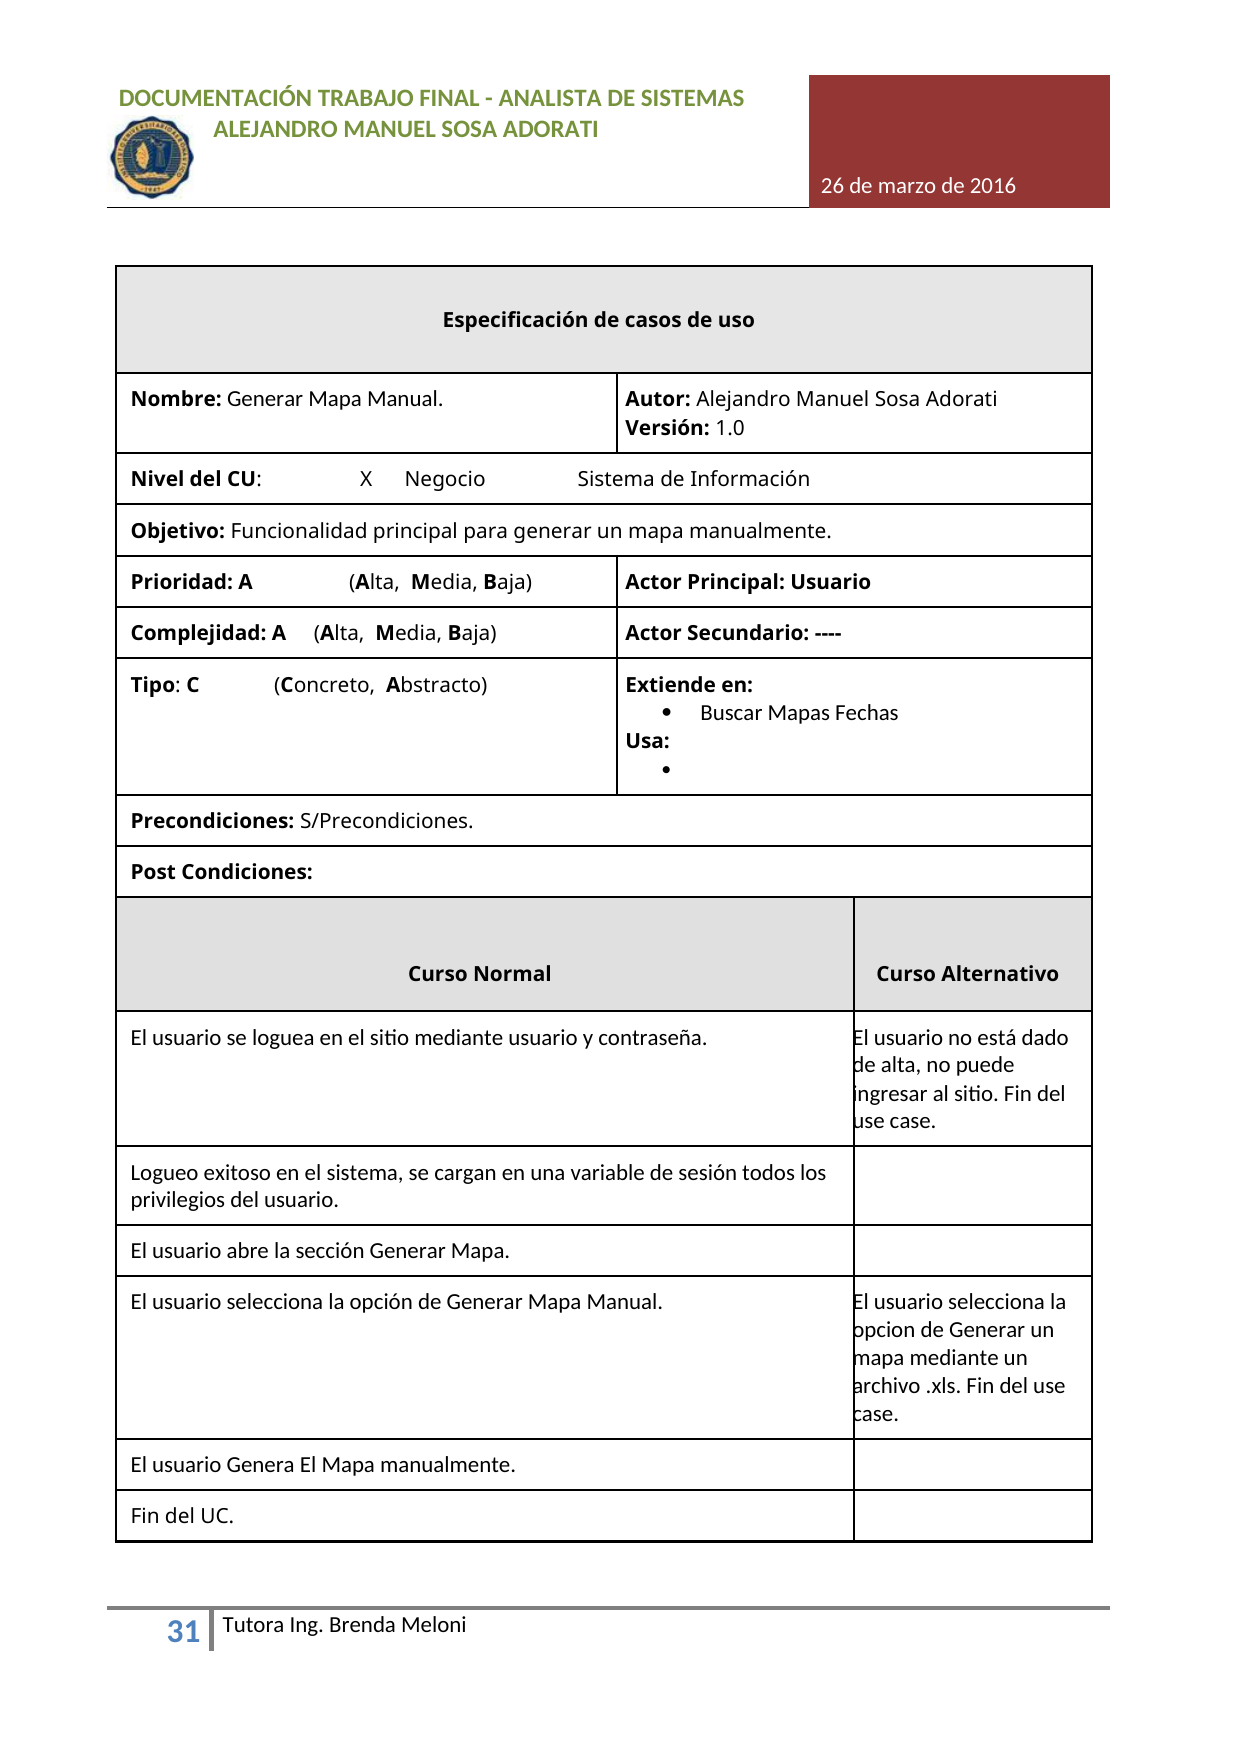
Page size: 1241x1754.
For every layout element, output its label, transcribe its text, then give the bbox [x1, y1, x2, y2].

table_cell Actor Principal: Usuario [618, 557, 1091, 606]
table_cell Curso Alternativo [855, 898, 1091, 1010]
table_cell Fin del UC. [117, 1491, 853, 1540]
table_cell El usuario no está dado de alta, no puede ingresar al sitio. Fin del use case. [855, 1012, 1091, 1145]
table_cell Extiende en: Buscar Mapas Fechas Usa: [618, 659, 1091, 793]
table_cell [855, 1226, 1091, 1275]
table_cell El usuario Genera El Mapa manualmente. [117, 1440, 853, 1489]
table_cell [855, 1491, 1091, 1540]
table_cell Actor Secundario: ---- [618, 608, 1091, 657]
picture [106, 115, 195, 200]
table_cell Post Condiciones: [117, 847, 1091, 896]
table_cell El usuario se loguea en el sitio mediante usuario y contraseña. [117, 1012, 853, 1145]
table_cell El usuario selecciona la opcion de Generar un mapa mediante un archivo .xls. Fin del use case. [855, 1277, 1091, 1438]
table_cell Curso Normal [117, 898, 853, 1010]
table_cell El usuario selecciona la opción de Generar Mapa Manual. [117, 1277, 853, 1438]
table_cell [855, 1147, 1091, 1224]
table_cell [855, 1440, 1091, 1489]
table_cell Complejidad: A (Alta, Media, Baja) [117, 608, 616, 657]
table_cell Nombre: Generar Mapa Manual. [117, 374, 616, 452]
table_cell Nivel del CU: X Negocio Sistema de Información [117, 454, 1091, 503]
table_cell Prioridad: A (Alta, Media, Baja) [117, 557, 616, 606]
table_header Especificación de casos de uso [117, 267, 1091, 372]
table_cell Logueo exitoso en el sistema, se cargan en una variable de sesión todos los privilegios del usuario. [117, 1147, 853, 1224]
table_cell El usuario abre la sección Generar Mapa. [117, 1226, 853, 1275]
table_cell Precondiciones: S/Precondiciones. [117, 796, 1091, 845]
table_cell Tipo: C (Concreto, Abstracto) [117, 659, 616, 793]
table_cell Objetivo: Funcionalidad principal para generar un mapa manualmente. [117, 505, 1091, 554]
table_cell Autor: Alejandro Manuel Sosa Adorati Versión: 1.0 [618, 374, 1091, 452]
